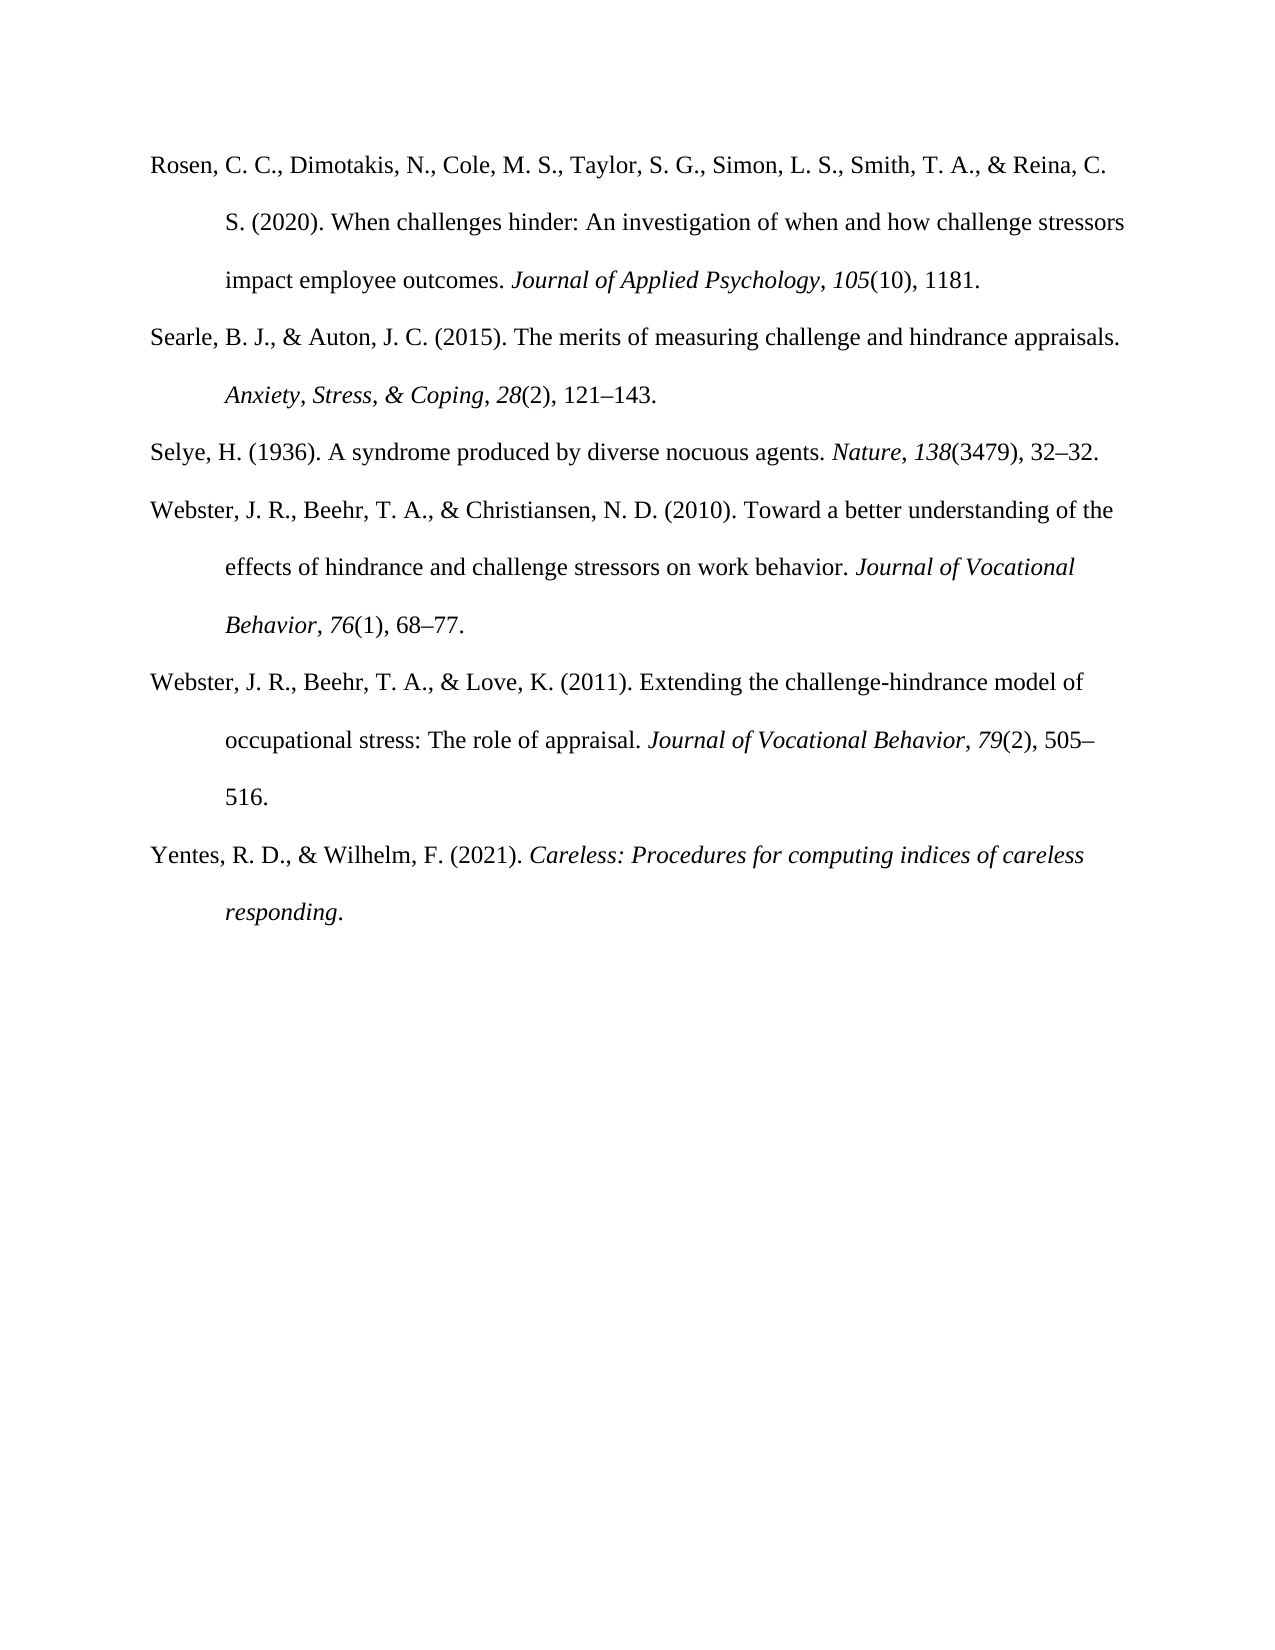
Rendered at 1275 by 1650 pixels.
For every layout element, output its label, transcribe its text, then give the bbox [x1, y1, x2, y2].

text Selye, H. (1936). A syndrome produced by diverse nocuous agents. Nature, 138(3479), 32–32. [150, 437, 1125, 466]
text Webster, J. R., Beehr, T. A., & Love, K. (2011). Extending the challenge-hindrance model of occupational stress: The role of appraisal. Journal of Vocational Behavior, 79(2), 505–516. [150, 667, 1125, 811]
text Searle, B. J., & Auton, J. C. (2015). The merits of measuring challenge and hindrance appraisals. Anxiety, Stress, & Coping, 28(2), 121–143. [150, 322, 1125, 409]
text Rosen, C. C., Dimotakis, N., Cole, M. S., Taylor, S. G., Simon, L. S., Smith, T. A., & Reina, C. S. (2020). When challenges hinder: An investigation of when and how challenge stressors impact employee outcomes. Journal of Applied Psychology, 105(10), 1181. [150, 150, 1125, 294]
text Yentes, R. D., & Wilhelm, F. (2021). Careless: Procedures for computing indices of careless responding. [150, 840, 1125, 926]
text Webster, J. R., Beehr, T. A., & Christiansen, N. D. (2010). Toward a better understanding of the effects of hindrance and challenge stressors on work behavior. Journal of Vocational Behavior, 76(1), 68–77. [150, 495, 1125, 639]
